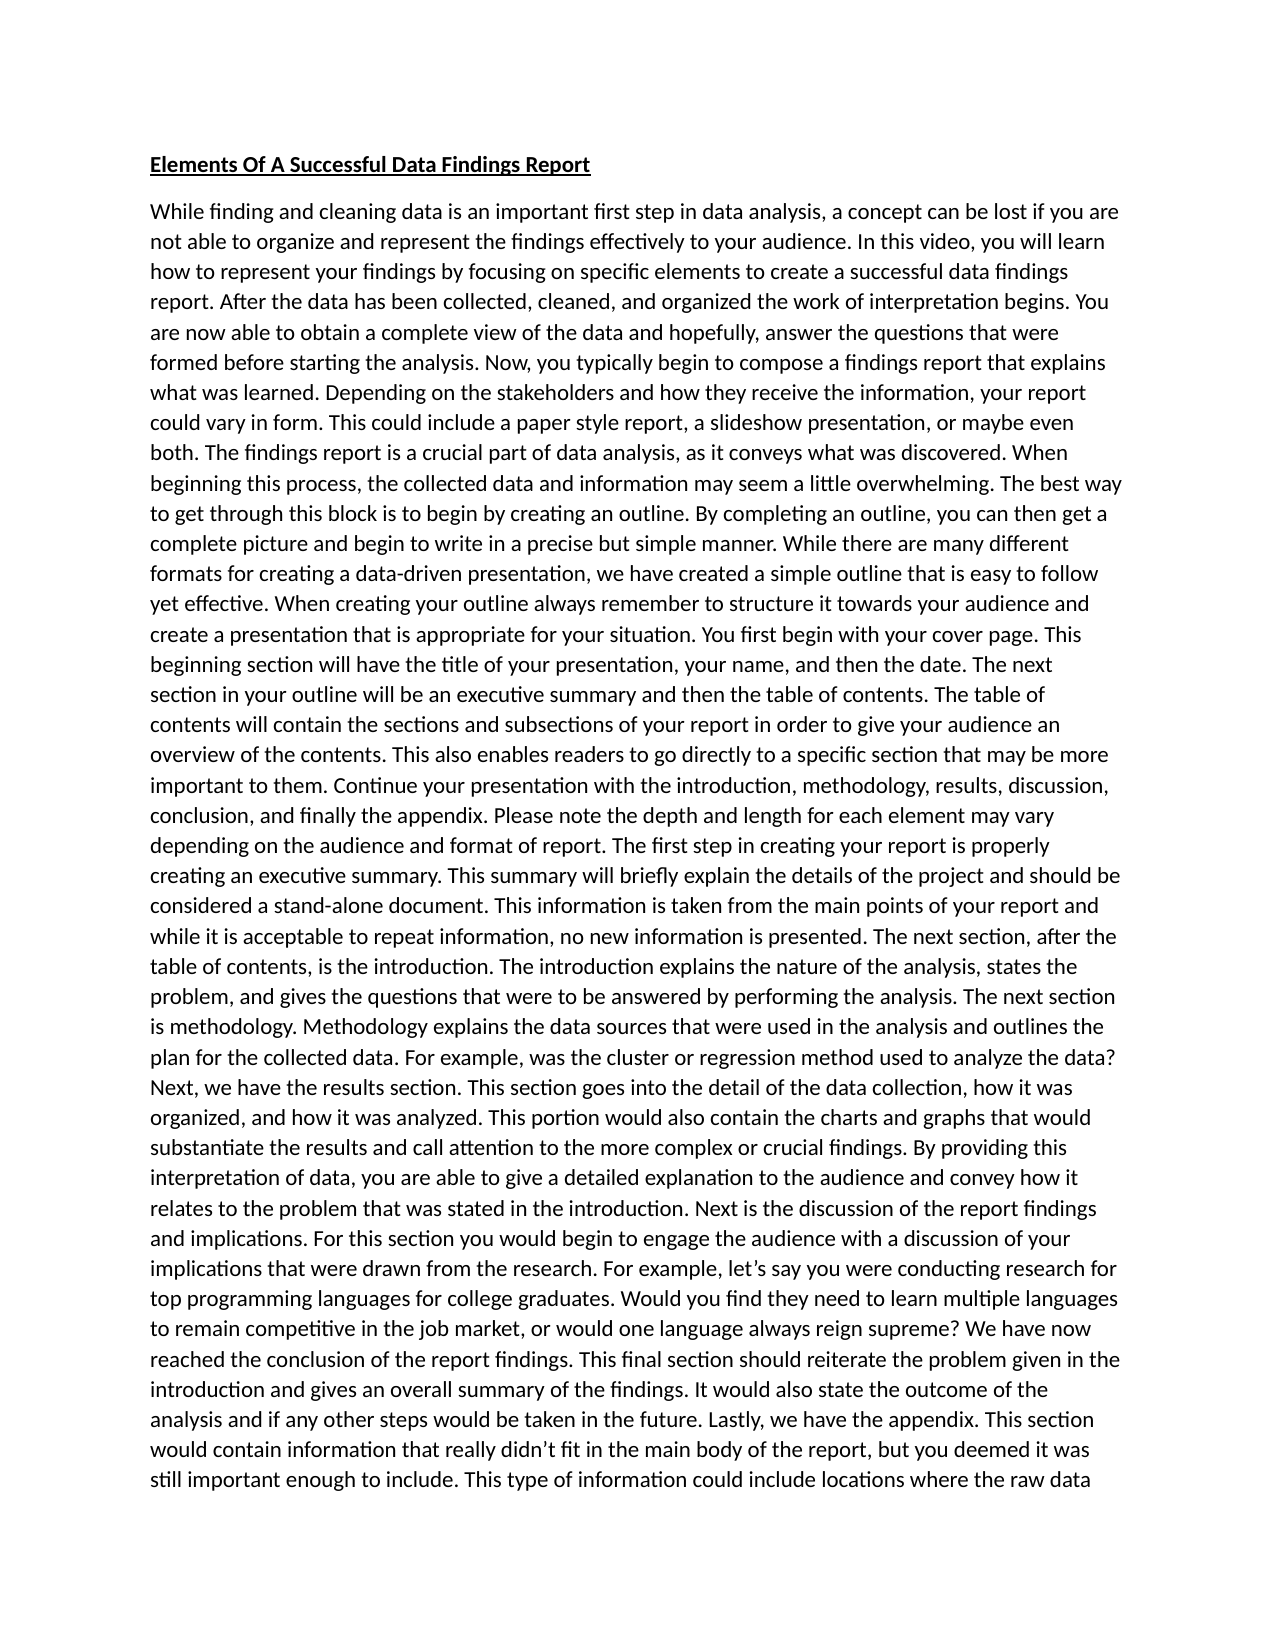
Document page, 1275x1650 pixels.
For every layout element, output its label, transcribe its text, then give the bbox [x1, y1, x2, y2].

text Elements Of A Successful Data Findings Report [150, 150, 1125, 178]
